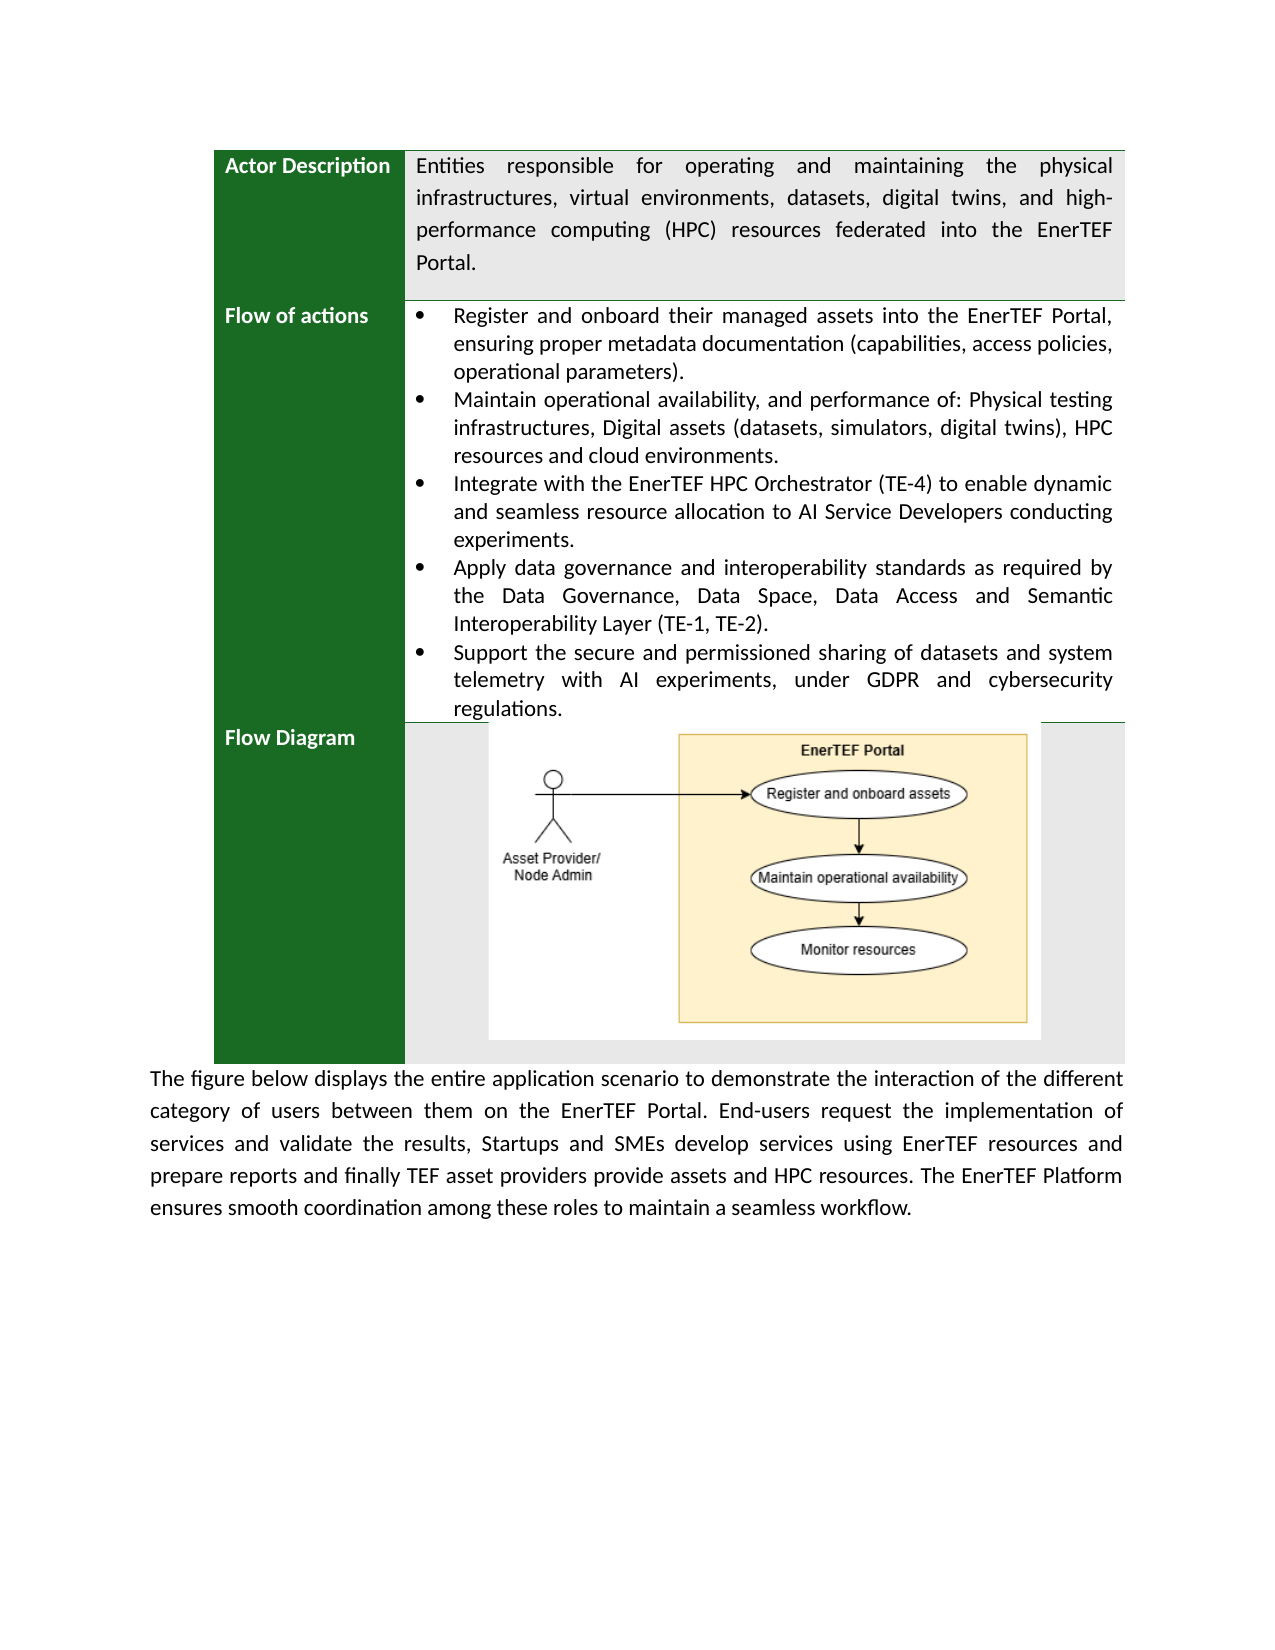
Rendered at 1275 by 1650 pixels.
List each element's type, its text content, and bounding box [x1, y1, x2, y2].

table_cell Actor Description [214, 151, 404, 300]
table_cell Flow Diagram [214, 723, 404, 1064]
table_cell Entities responsible for operating and maintaining the physical infrastructures, virtual environments, datasets, digital twins, and high-performance computing (HPC) resources federated into the EnerTEF Portal. [405, 151, 1125, 300]
text The figure below displays the entire application scenario to demonstrate the interaction of the different category of users between them on the EnerTEF Portal. End-users request the implementation of services and validate the results, Startups and SMEs develop services using EnerTEF resources and prepare reports and finally TEF asset providers provide assets and HPC resources. The EnerTEF Platform ensures smooth coordination among these roles to maintain a seamless workflow. [150, 1064, 1125, 1221]
table_cell [405, 723, 1125, 1064]
table_cell Register and onboard their managed assets into the EnerTEF Portal, ensuring proper metadata documentation (capabilities, access policies, operational parameters). Maintain operational availability, and performance of: Physical testing infrastructures, Digital assets (datasets, simulators, digital twins), HPC resources and cloud environments. Integrate with the EnerTEF HPC Orchestrator (TE-4) to enable dynamic and seamless resource allocation to AI Service Developers conducting experiments. Apply data governance and interoperability standards as required by the Data Governance, Data Space, Data Access and Semantic Interoperability Layer (TE-1, TE-2). Support the secure and permissioned sharing of datasets and system telemetry with AI experiments, under GDPR and cybersecurity regulations. [405, 301, 1125, 722]
picture [488, 722, 1042, 1040]
table_cell Flow of actions [214, 301, 404, 722]
